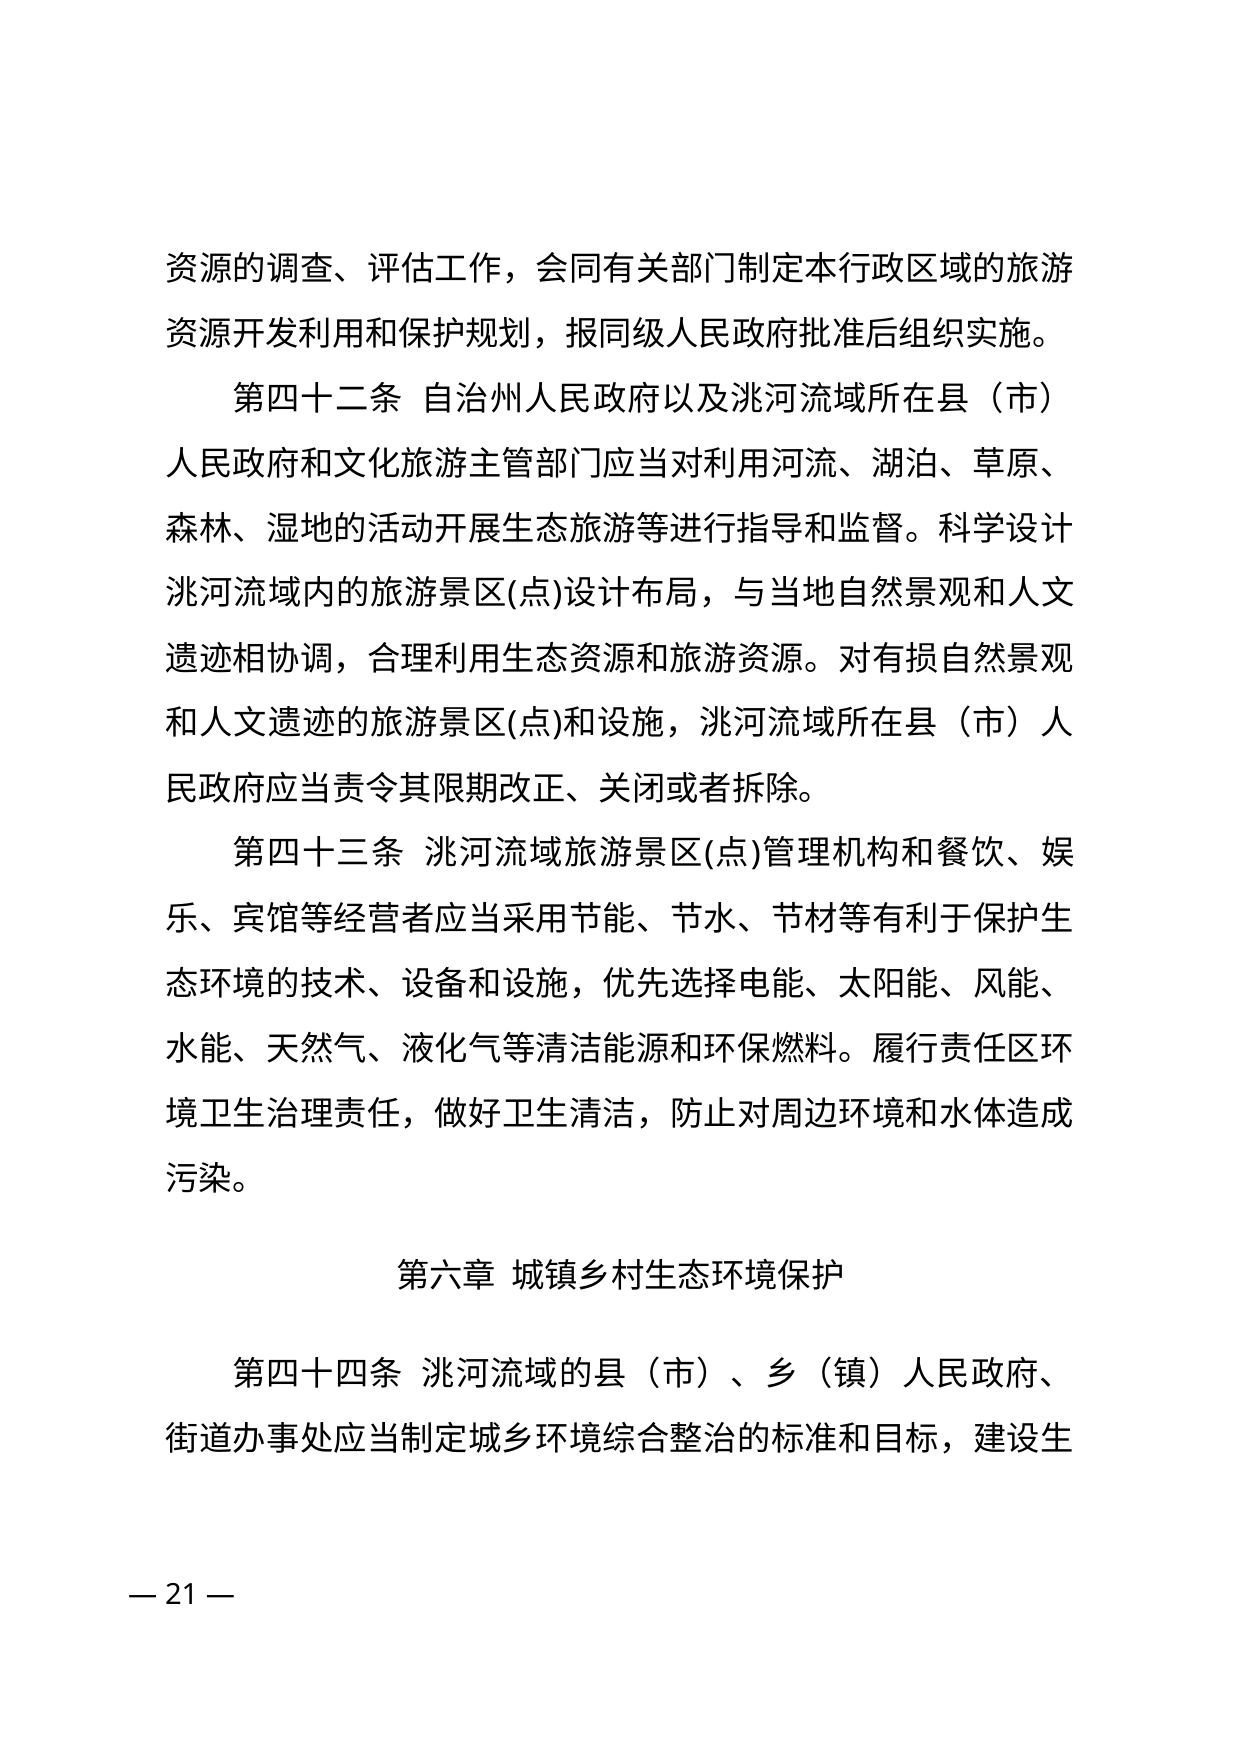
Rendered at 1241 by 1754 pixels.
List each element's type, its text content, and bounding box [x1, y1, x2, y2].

text 第四十三条 洮河流域旅游景区(点)管理机构和餐饮、娱乐、宾馆等经营者应当采用节能、节水、节材等有利于保护生态环境的技术、设备和设施，优先选择电能、太阳能、风能、水能、天然气、液化气等清洁能源和环保燃料。履行责任区环境卫生治理责任，做好卫生清洁，防止对周边环境和水体造成污染。 [165, 818, 1075, 1208]
text 第四十二条 自治州人民政府以及洮河流域所在县（市）人民政府和文化旅游主管部门应当对利用河流、湖泊、草原、森林、湿地的活动开展生态旅游等进行指导和监督。科学设计洮河流域内的旅游景区(点)设计布局，与当地自然景观和人文遗迹相协调，合理利用生态资源和旅游资源。对有损自然景观和人文遗迹的旅游景区(点)和设施，洮河流域所在县（市）人民政府应当责令其限期改正、关闭或者拆除。 [165, 363, 1075, 818]
text 第六章 城镇乡村生态环境保护 [165, 1241, 1075, 1306]
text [165, 233, 1075, 363]
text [165, 1338, 1075, 1468]
